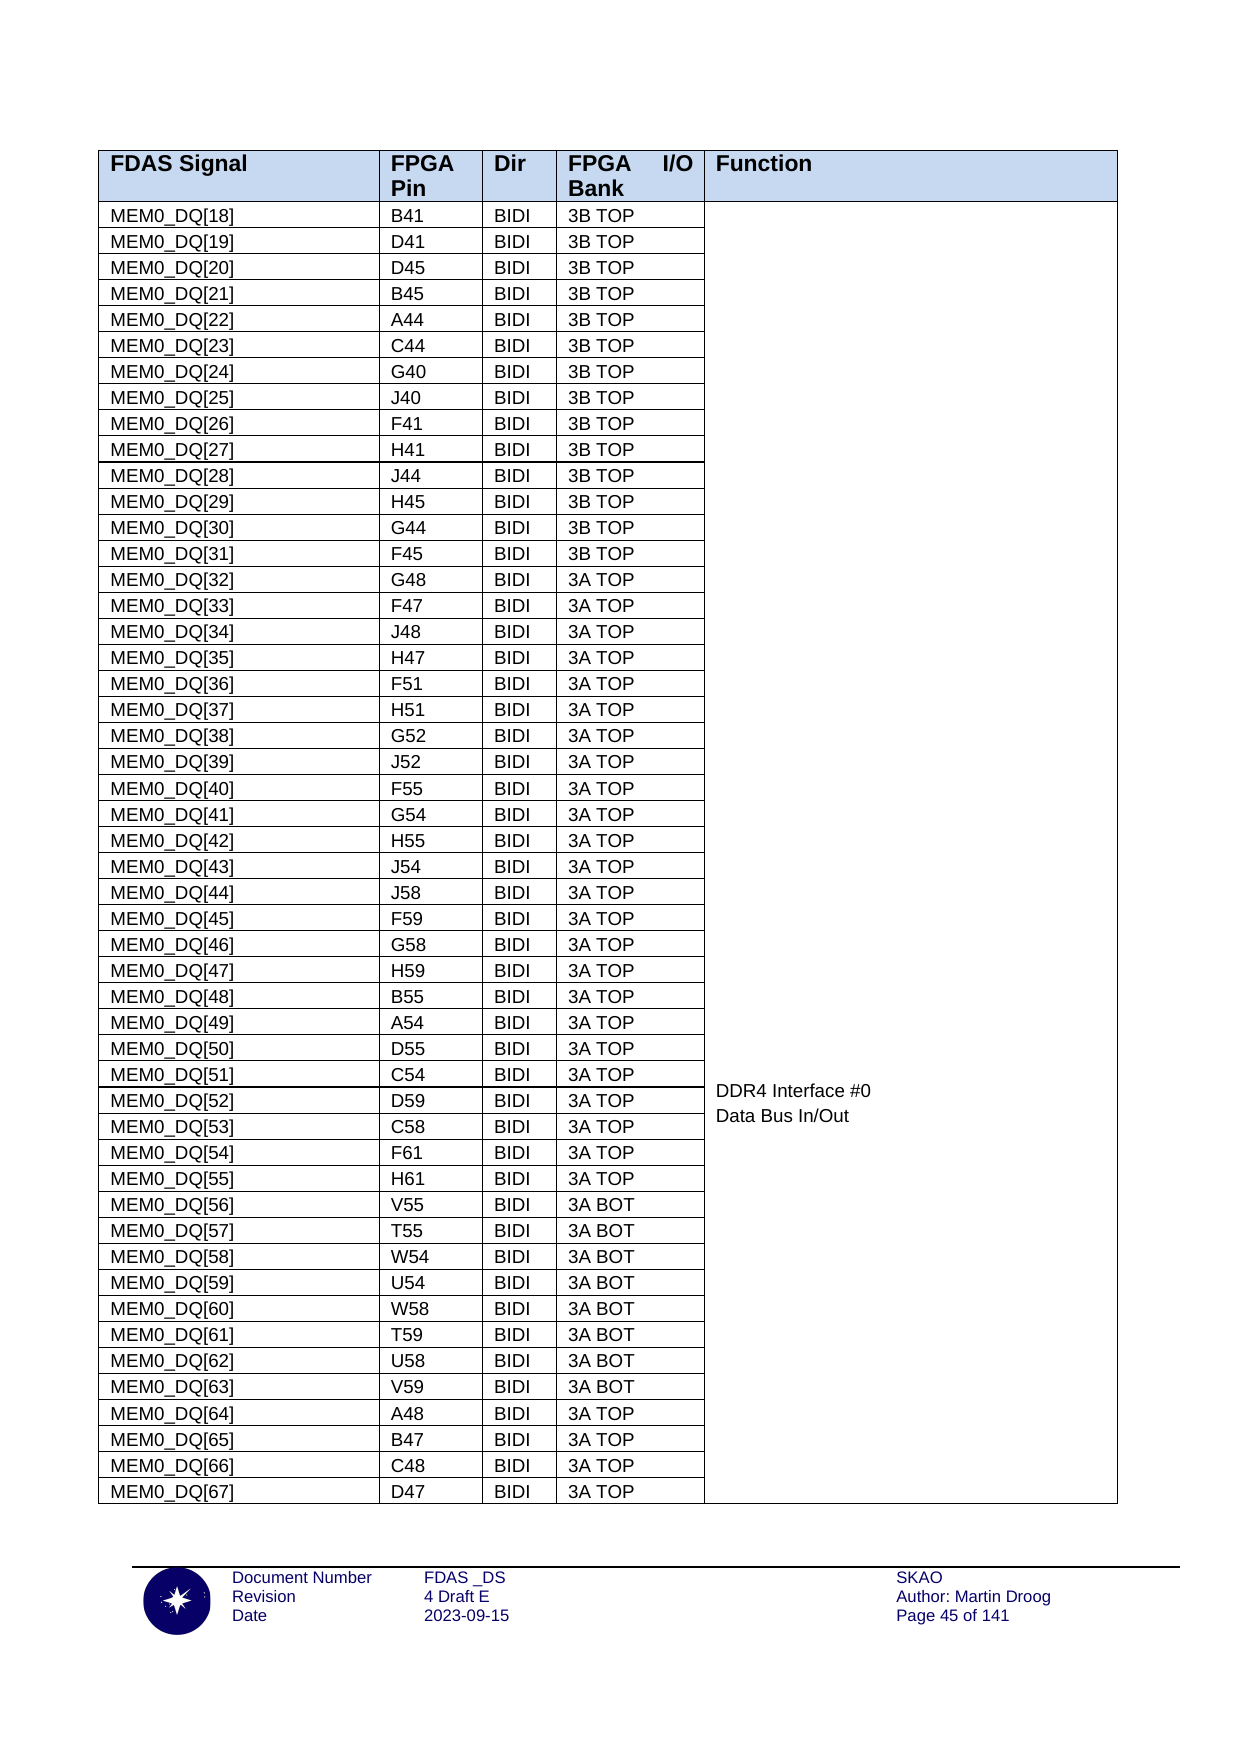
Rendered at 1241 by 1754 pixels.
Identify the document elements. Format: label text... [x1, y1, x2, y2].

table_cell G48 [380, 567, 482, 592]
table_cell 3A BOT [557, 1374, 704, 1399]
table_cell J58 [380, 879, 482, 904]
table_cell W54 [380, 1244, 482, 1269]
table_cell MEM0_DQ[45] [99, 905, 379, 930]
table_cell 3A TOP [557, 1088, 704, 1112]
table_cell H59 [380, 957, 482, 982]
table_cell BIDI [483, 541, 556, 566]
table_cell BIDI [483, 1192, 556, 1217]
table_cell B45 [380, 280, 482, 305]
table_cell 3A TOP [557, 1400, 704, 1425]
table_cell BIDI [483, 879, 556, 904]
table_cell 3A TOP [557, 1061, 704, 1086]
table_cell G44 [380, 515, 482, 539]
table_cell MEM0_DQ[44] [99, 879, 379, 904]
table_cell BIDI [483, 1088, 556, 1112]
table_cell J44 [380, 463, 482, 487]
table_cell BIDI [483, 358, 556, 383]
table_cell 3B TOP [557, 202, 704, 227]
table_cell BIDI [483, 593, 556, 618]
table_cell 3A TOP [557, 593, 704, 618]
table_cell MEM0_DQ[53] [99, 1114, 379, 1138]
table_cell H61 [380, 1166, 482, 1191]
table_cell MEM0_DQ[52] [99, 1088, 379, 1112]
table_cell BIDI [483, 697, 556, 722]
table_cell 3A BOT [557, 1322, 704, 1347]
table_cell MEM0_DQ[66] [99, 1452, 379, 1477]
table_cell 3A TOP [557, 931, 704, 956]
table_cell BIDI [483, 332, 556, 357]
table_cell BIDI [483, 463, 556, 487]
table_cell MEM0_DQ[54] [99, 1140, 379, 1164]
table_cell MEM0_DQ[34] [99, 619, 379, 644]
table_cell H47 [380, 645, 482, 670]
table_cell MEM0_DQ[23] [99, 332, 379, 357]
table_cell BIDI [483, 723, 556, 748]
table_cell F41 [380, 410, 482, 435]
table_cell F61 [380, 1140, 482, 1164]
table_cell MEM0_DQ[64] [99, 1400, 379, 1425]
table_cell MEM0_DQ[62] [99, 1348, 379, 1373]
table_cell MEM0_DQ[61] [99, 1322, 379, 1347]
table_cell MEM0_DQ[56] [99, 1192, 379, 1217]
table_header Dir [483, 151, 556, 201]
table_cell D59 [380, 1088, 482, 1112]
table_cell T55 [380, 1218, 482, 1243]
table_cell 3A BOT [557, 1218, 704, 1243]
table_cell MEM0_DQ[63] [99, 1374, 379, 1399]
table_cell MEM0_DQ[27] [99, 436, 379, 461]
table_cell BIDI [483, 1426, 556, 1451]
table_cell 3A TOP [557, 957, 704, 982]
table_cell F51 [380, 671, 482, 696]
table_cell D41 [380, 228, 482, 253]
table_cell F59 [380, 905, 482, 930]
table_cell MEM0_DQ[46] [99, 931, 379, 956]
table_cell 3A TOP [557, 1478, 704, 1503]
table_cell MEM0_DQ[51] [99, 1061, 379, 1086]
table_cell MEM0_DQ[37] [99, 697, 379, 722]
table_cell MEM0_DQ[24] [99, 358, 379, 383]
table_cell C48 [380, 1452, 482, 1477]
table_cell MEM0_DQ[19] [99, 228, 379, 253]
table_cell MEM0_DQ[48] [99, 983, 379, 1008]
table_cell 3A BOT [557, 1296, 704, 1321]
table_cell A54 [380, 1009, 482, 1034]
table_cell 3B TOP [557, 463, 704, 487]
table_cell 3A TOP [557, 879, 704, 904]
table_cell 3A TOP [557, 723, 704, 748]
table_cell MEM0_DQ[67] [99, 1478, 379, 1503]
table_cell BIDI [483, 619, 556, 644]
table_cell MEM0_DQ[59] [99, 1270, 379, 1295]
table_cell MEM0_DQ[22] [99, 306, 379, 331]
table_cell MEM0_DQ[50] [99, 1035, 379, 1060]
table_cell A48 [380, 1400, 482, 1425]
table_cell H55 [380, 827, 482, 852]
table_cell BIDI [483, 1035, 556, 1060]
table_cell BIDI [483, 1140, 556, 1164]
table_cell BIDI [483, 645, 556, 670]
table_cell 3A TOP [557, 905, 704, 930]
table_cell MEM0_DQ[29] [99, 489, 379, 513]
table_cell U54 [380, 1270, 482, 1295]
table_header FDAS Signal [99, 151, 379, 201]
table_cell BIDI [483, 957, 556, 982]
table_cell BIDI [483, 775, 556, 800]
table_cell MEM0_DQ[42] [99, 827, 379, 852]
table_cell F47 [380, 593, 482, 618]
table_cell BIDI [483, 827, 556, 852]
table_cell 3A BOT [557, 1244, 704, 1269]
table_cell 3A TOP [557, 645, 704, 670]
picture [143, 1567, 211, 1635]
table_cell MEM0_DQ[31] [99, 541, 379, 566]
table_cell B47 [380, 1426, 482, 1451]
table_cell 3A TOP [557, 1426, 704, 1451]
table_cell 3A TOP [557, 775, 704, 800]
table_cell 3A TOP [557, 1009, 704, 1034]
table_cell MEM0_DQ[43] [99, 853, 379, 878]
table_cell BIDI [483, 1061, 556, 1086]
table_cell 3B TOP [557, 489, 704, 513]
table_cell BIDI [483, 1218, 556, 1243]
table_cell 3B TOP [557, 436, 704, 461]
table_cell 3B TOP [557, 332, 704, 357]
table_cell MEM0_DQ[28] [99, 463, 379, 487]
table_cell MEM0_DQ[33] [99, 593, 379, 618]
table_cell 3A TOP [557, 801, 704, 826]
table_cell BIDI [483, 1166, 556, 1191]
table_cell 3A BOT [557, 1270, 704, 1295]
table_cell BIDI [483, 306, 556, 331]
table_cell BIDI [483, 1478, 556, 1503]
table_cell G52 [380, 723, 482, 748]
table_cell MEM0_DQ[18] [99, 202, 379, 227]
table_cell BIDI [483, 202, 556, 227]
table_cell U58 [380, 1348, 482, 1373]
table_cell BIDI [483, 1114, 556, 1138]
table_cell 3A TOP [557, 1166, 704, 1191]
table_cell MEM0_DQ[39] [99, 749, 379, 774]
table_cell BIDI [483, 1009, 556, 1034]
table_cell T59 [380, 1322, 482, 1347]
table_cell BIDI [483, 1374, 556, 1399]
table_cell MEM0_DQ[21] [99, 280, 379, 305]
table_cell MEM0_DQ[38] [99, 723, 379, 748]
table_cell BIDI [483, 1244, 556, 1269]
table_cell BIDI [483, 931, 556, 956]
table_header FPGA I/O Bank [557, 151, 704, 201]
table_cell A44 [380, 306, 482, 331]
table_cell MEM0_DQ[32] [99, 567, 379, 592]
table_cell BIDI [483, 1322, 556, 1347]
table_cell F45 [380, 541, 482, 566]
table_cell G58 [380, 931, 482, 956]
table_cell 3A TOP [557, 619, 704, 644]
table_cell 3A TOP [557, 671, 704, 696]
table_cell H45 [380, 489, 482, 513]
table_cell H51 [380, 697, 482, 722]
table_cell BIDI [483, 905, 556, 930]
table_cell BIDI [483, 280, 556, 305]
table_cell BIDI [483, 515, 556, 539]
table_cell BIDI [483, 983, 556, 1008]
table_cell MEM0_DQ[30] [99, 515, 379, 539]
table_cell 3B TOP [557, 306, 704, 331]
table_cell MEM0_DQ[65] [99, 1426, 379, 1451]
table_cell BIDI [483, 228, 556, 253]
table_cell 3B TOP [557, 515, 704, 539]
table_cell BIDI [483, 436, 556, 461]
table_cell 3A BOT [557, 1192, 704, 1217]
table_cell H41 [380, 436, 482, 461]
table_cell BIDI [483, 853, 556, 878]
table_cell BIDI [483, 1270, 556, 1295]
table_cell 3B TOP [557, 254, 704, 279]
table_cell C58 [380, 1114, 482, 1138]
table_cell V59 [380, 1374, 482, 1399]
table_cell 3B TOP [557, 541, 704, 566]
table_header Function [705, 151, 1117, 201]
table_cell BIDI [483, 749, 556, 774]
table_cell BIDI [483, 1400, 556, 1425]
table_cell J40 [380, 384, 482, 409]
table_cell 3A TOP [557, 697, 704, 722]
table_cell 3A TOP [557, 1140, 704, 1164]
table_cell C54 [380, 1061, 482, 1086]
table_cell D45 [380, 254, 482, 279]
table_cell 3B TOP [557, 410, 704, 435]
table_cell V55 [380, 1192, 482, 1217]
table_cell 3A TOP [557, 1114, 704, 1138]
table_cell MEM0_DQ[47] [99, 957, 379, 982]
table_cell BIDI [483, 410, 556, 435]
table_cell 3A TOP [557, 827, 704, 852]
table_cell 3A TOP [557, 749, 704, 774]
table_cell 3A TOP [557, 1035, 704, 1060]
table_cell MEM0_DQ[36] [99, 671, 379, 696]
table_cell MEM0_DQ[20] [99, 254, 379, 279]
table_cell BIDI [483, 254, 556, 279]
table_cell MEM0_DQ[25] [99, 384, 379, 409]
table_cell MEM0_DQ[58] [99, 1244, 379, 1269]
table_cell F55 [380, 775, 482, 800]
table_cell 3A TOP [557, 567, 704, 592]
table_cell J52 [380, 749, 482, 774]
table_cell MEM0_DQ[60] [99, 1296, 379, 1321]
table_cell MEM0_DQ[41] [99, 801, 379, 826]
table_cell 3A BOT [557, 1348, 704, 1373]
table_cell MEM0_DQ[57] [99, 1218, 379, 1243]
table_cell BIDI [483, 671, 556, 696]
table_cell BIDI [483, 1348, 556, 1373]
table_cell J48 [380, 619, 482, 644]
table_cell 3A TOP [557, 983, 704, 1008]
table_cell BIDI [483, 567, 556, 592]
table_cell B41 [380, 202, 482, 227]
table_cell MEM0_DQ[40] [99, 775, 379, 800]
table_cell G54 [380, 801, 482, 826]
table_cell B55 [380, 983, 482, 1008]
table_cell BIDI [483, 1452, 556, 1477]
table_cell 3B TOP [557, 384, 704, 409]
table_cell BIDI [483, 1296, 556, 1321]
table_cell D47 [380, 1478, 482, 1503]
table_cell 3A TOP [557, 853, 704, 878]
table_header FPGA Pin [380, 151, 482, 201]
table_cell MEM0_DQ[35] [99, 645, 379, 670]
table_cell 3B TOP [557, 358, 704, 383]
table_cell W58 [380, 1296, 482, 1321]
table_cell 3A TOP [557, 1452, 704, 1477]
table_cell 3B TOP [557, 280, 704, 305]
table_cell D55 [380, 1035, 482, 1060]
table_cell C44 [380, 332, 482, 357]
table_cell BIDI [483, 384, 556, 409]
table_cell MEM0_DQ[55] [99, 1166, 379, 1191]
table_cell MEM0_DQ[26] [99, 410, 379, 435]
table_cell BIDI [483, 489, 556, 513]
table_cell MEM0_DQ[49] [99, 1009, 379, 1034]
table_cell 3B TOP [557, 228, 704, 253]
table_cell G40 [380, 358, 482, 383]
table_cell BIDI [483, 801, 556, 826]
table_cell J54 [380, 853, 482, 878]
